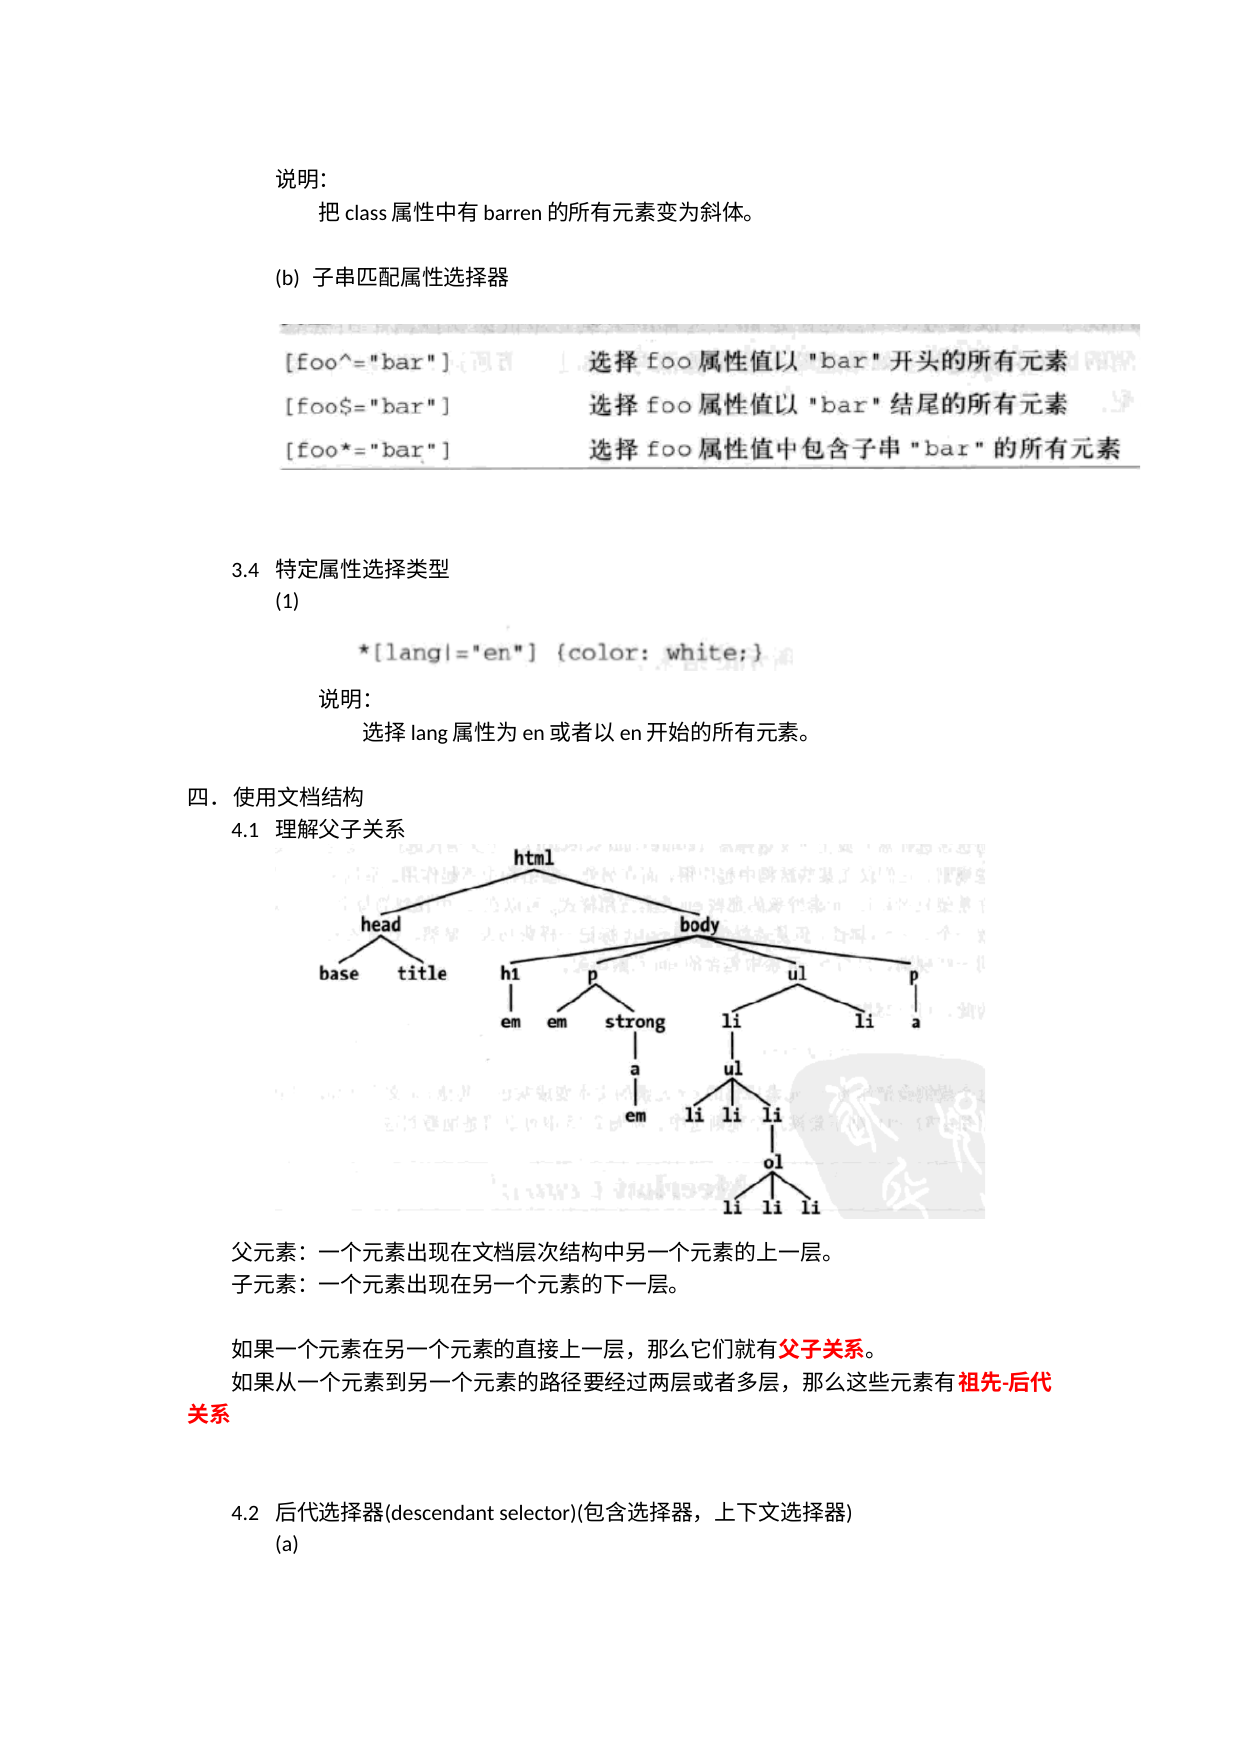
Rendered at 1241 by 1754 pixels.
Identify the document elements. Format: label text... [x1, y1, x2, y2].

text (1) [275, 584, 1053, 617]
text 如果从一个元素到另一个元素的路径要经过两层或者多层，那么这些元素有祖先-后代关系 [187, 1364, 1053, 1429]
picture [275, 324, 1141, 470]
list 使用文档结构 [187, 779, 1053, 812]
picture [275, 844, 986, 1219]
list 特定属性选择类型 [231, 552, 1053, 584]
picture [318, 617, 793, 671]
text 父元素：一个元素出现在文档层次结构中另一个元素的上一层。 [187, 1234, 1053, 1267]
list 后代选择器(descendant selector)(包含选择器，上下文选择器) [231, 1494, 1053, 1527]
text 子元素：一个元素出现在另一个元素的下一层。 [187, 1267, 1053, 1299]
text 如果一个元素在另一个元素的直接上一层，那么它们就有父子关系。 [187, 1332, 1053, 1364]
list 子串匹配属性选择器 [275, 259, 1053, 292]
text 选择lang属性为en 或者以en开始的所有元素。 [231, 714, 1053, 747]
list 理解父子关系 [231, 812, 1053, 844]
text 说明： [231, 682, 1053, 714]
text 把class属性中有barren的所有元素变为斜体。 [231, 194, 1053, 227]
text 说明： [231, 162, 1053, 194]
